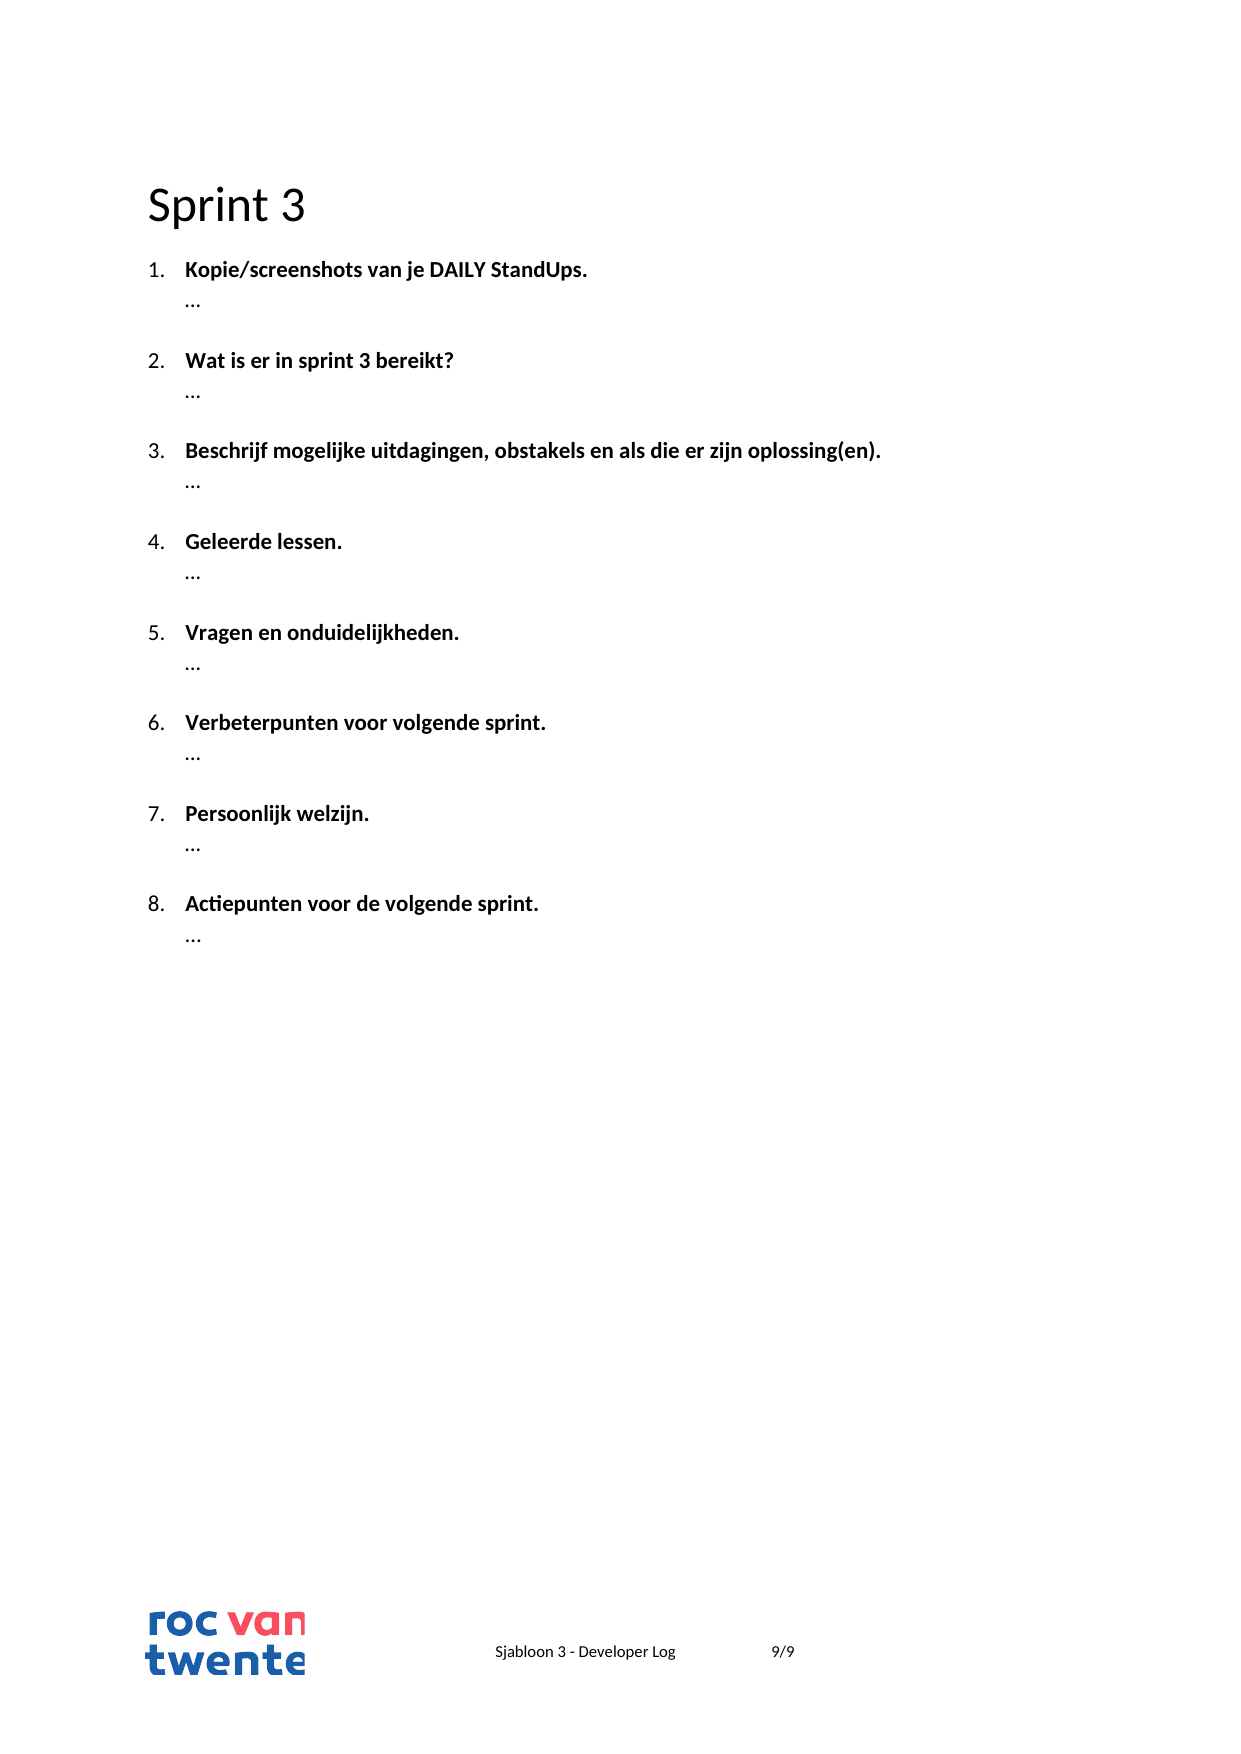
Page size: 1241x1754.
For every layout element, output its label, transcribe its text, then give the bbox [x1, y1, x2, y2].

list Wat is er in sprint 3 bereikt? … [148, 346, 1093, 434]
list Actiepunten voor de volgende sprint. … [148, 889, 1093, 948]
list Beschrijf mogelijke uitdagingen, obstakels en als die er zijn oplossing(en). … [148, 436, 1093, 525]
subtitle Sprint 3 [148, 173, 1093, 234]
picture [145, 1611, 305, 1674]
list Vragen en onduidelijkheden. … [148, 618, 1093, 706]
list Geleerde lessen. … [148, 527, 1093, 616]
list Verbeterpunten voor volgende sprint. … [148, 708, 1093, 797]
list Persoonlijk welzijn. … [148, 799, 1093, 887]
list Kopie/screenshots van je DAILY StandUps. … [148, 255, 1093, 344]
